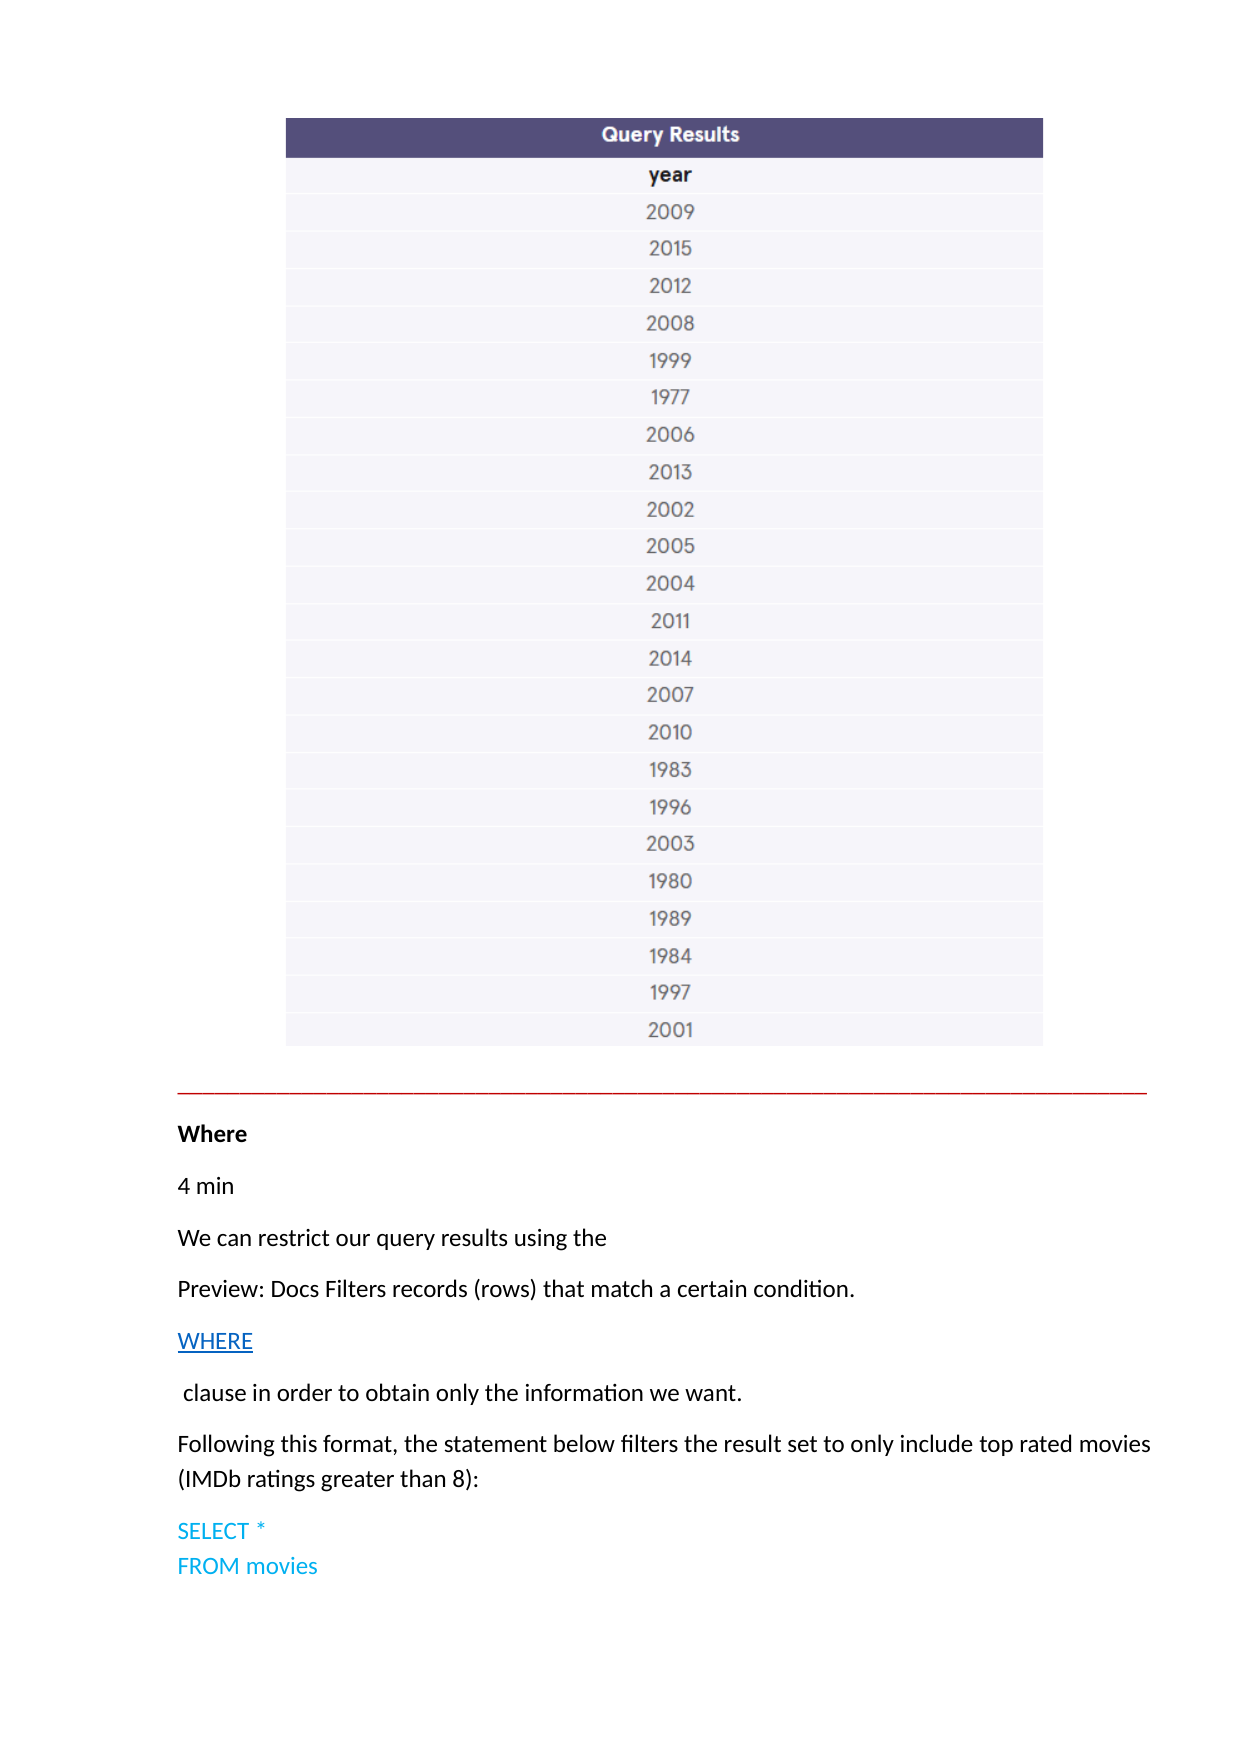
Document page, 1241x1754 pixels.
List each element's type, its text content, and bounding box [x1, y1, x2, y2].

text clause in order to obtain only the information we want. [177, 1377, 1152, 1407]
text Preview: Docs Filters records (rows) that match a certain condition. [177, 1273, 1152, 1304]
text Following this format, the statement below filters the result set to only include top rated movies (IMDb ratings greater than 8): [177, 1428, 1152, 1494]
text Where [177, 1118, 1152, 1149]
text ______________________________________________________________________________ [177, 1067, 1152, 1097]
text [177, 1515, 1152, 1581]
text We can restrict our query results using the [177, 1222, 1152, 1252]
text WHERE [177, 1325, 1152, 1356]
text 4 min [177, 1170, 1152, 1201]
picture [285, 118, 1044, 1046]
